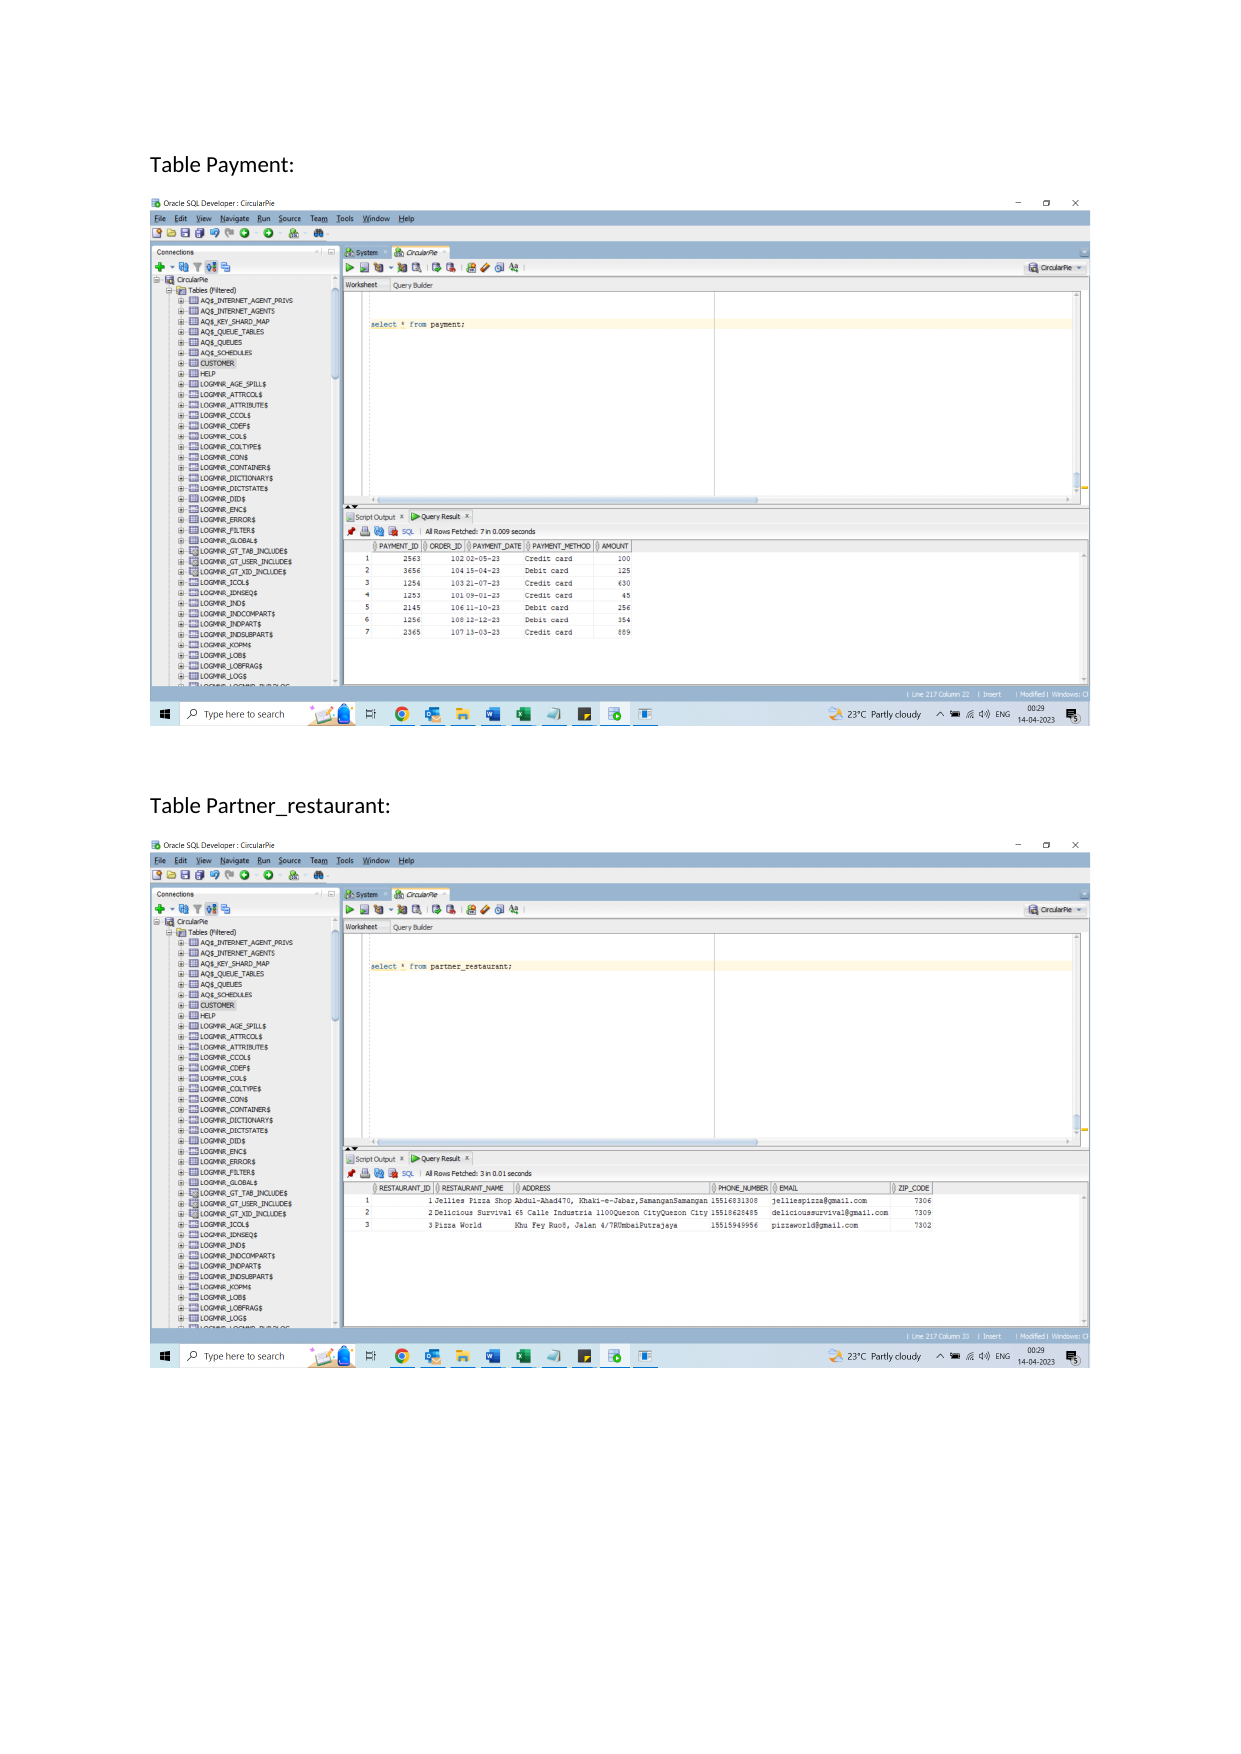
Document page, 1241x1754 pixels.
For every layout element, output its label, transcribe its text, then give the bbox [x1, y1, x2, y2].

picture [150, 838, 1091, 1368]
text Table Partner_restaurant: [150, 791, 1090, 819]
text Table Payment: [150, 150, 1090, 178]
picture [150, 196, 1091, 726]
